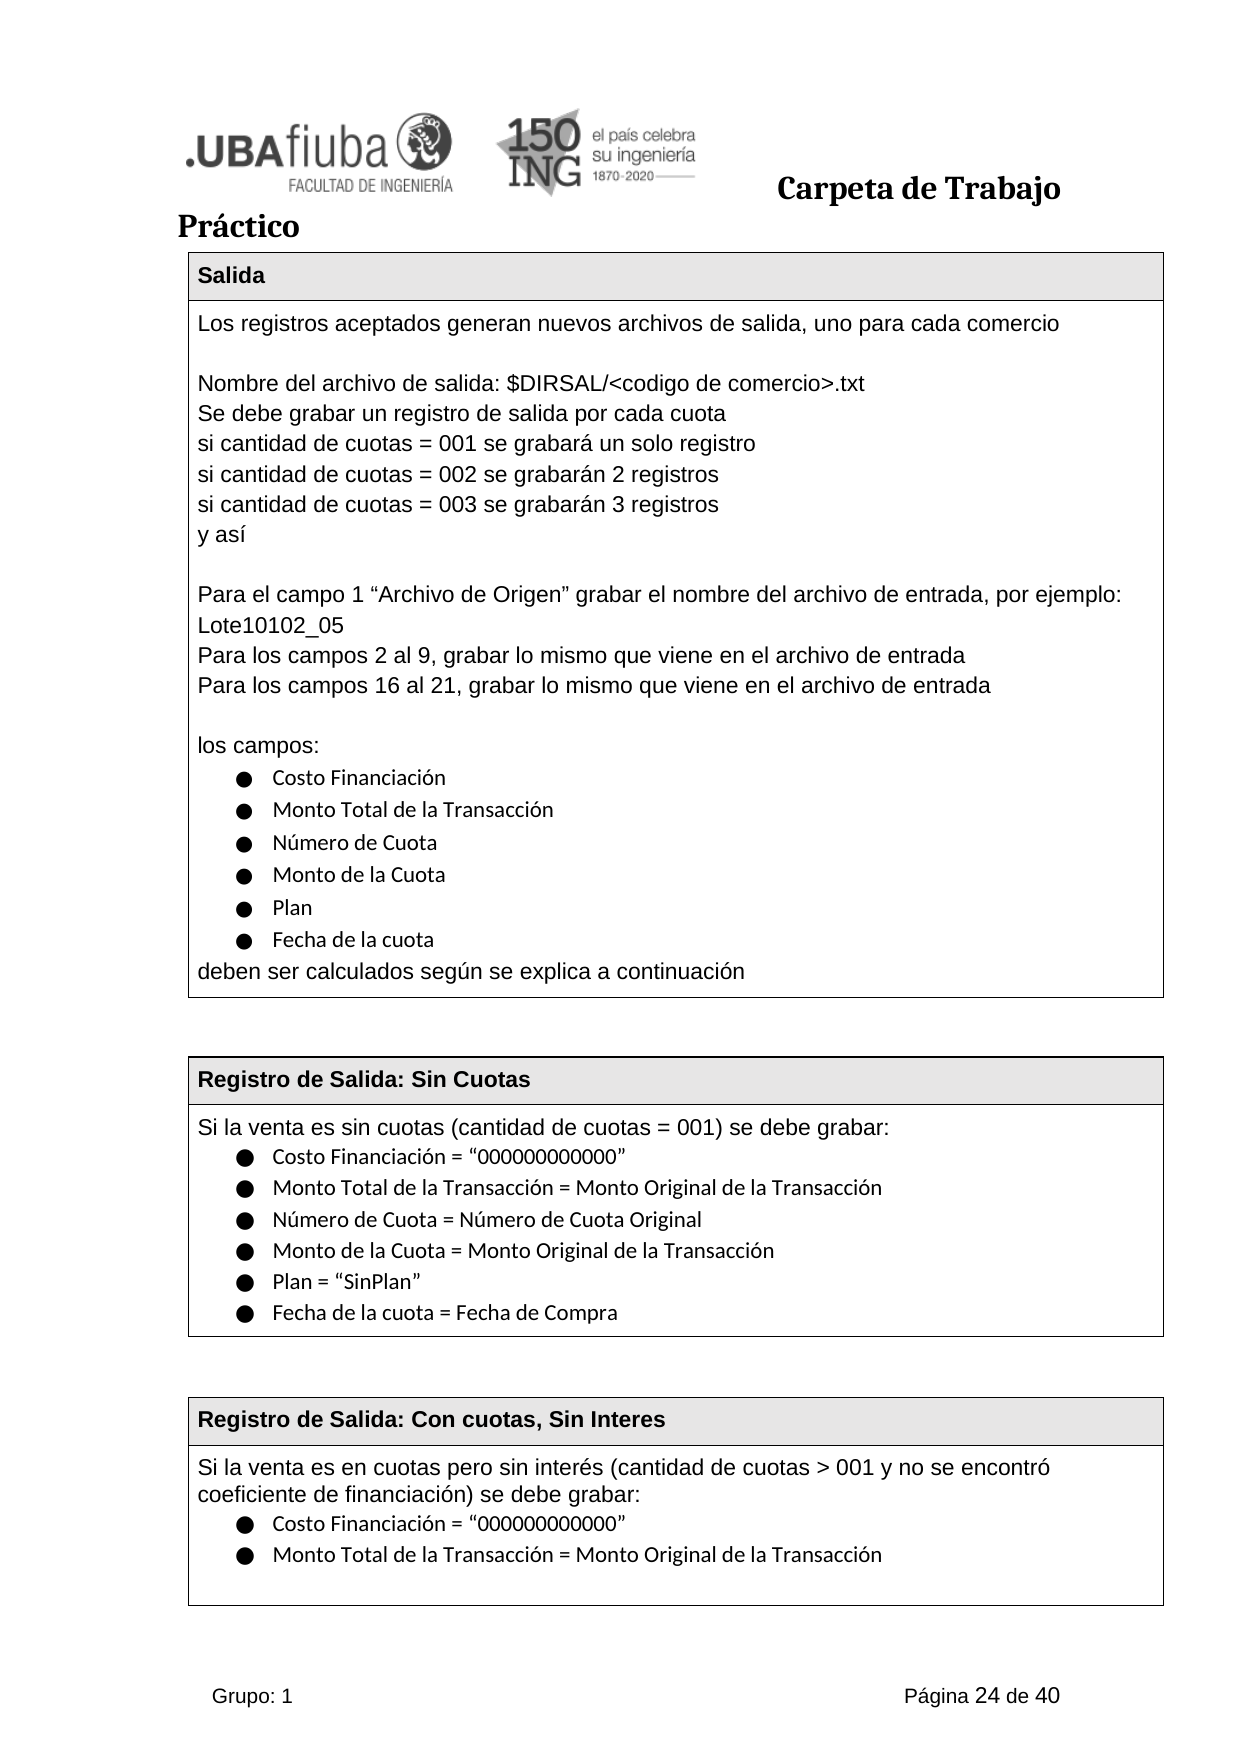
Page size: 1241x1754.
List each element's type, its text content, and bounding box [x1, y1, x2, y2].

table_header Registro de Salida: Sin Cuotas [189, 1058, 1163, 1104]
table_header Registro de Salida: Con cuotas, Sin Interes [189, 1398, 1163, 1445]
picture [177, 103, 709, 200]
table_header Salida [189, 253, 1163, 300]
table_cell Los registros aceptados generan nuevos archivos de salida, uno para cada comercio Nombre del archivo de salida: $DIRSAL/<codigo de comercio>.txt Se debe grabar un registro de salida por cada cuota si cantidad de cuotas = 001 se grabará un solo registro si cantidad de cuotas = 002 se grabarán 2 registros si cantidad de cuotas = 003 se grabarán 3 registros y así Para el campo 1 “Archivo de Origen” grabar el nombre del archivo de entrada, por ejemplo: Lote10102_05 Para los campos 2 al 9, grabar lo mismo que viene en el archivo de entrada Para los campos 16 al 21, grabar lo mismo que viene en el archivo de entrada los campos: Costo Financiación Monto Total de la Transacción Número de Cuota Monto de la Cuota Plan Fecha de la cuota deben ser calculados según se explica a continuación [189, 301, 1163, 997]
table_cell Si la venta es sin cuotas (cantidad de cuotas = 001) se debe grabar: Costo Financiación = “000000000000” Monto Total de la Transacción = Monto Original de la Transacción Número de Cuota = Número de Cuota Original Monto de la Cuota = Monto Original de la Transacción Plan = “SinPlan” Fecha de la cuota = Fecha de Compra [189, 1105, 1163, 1336]
